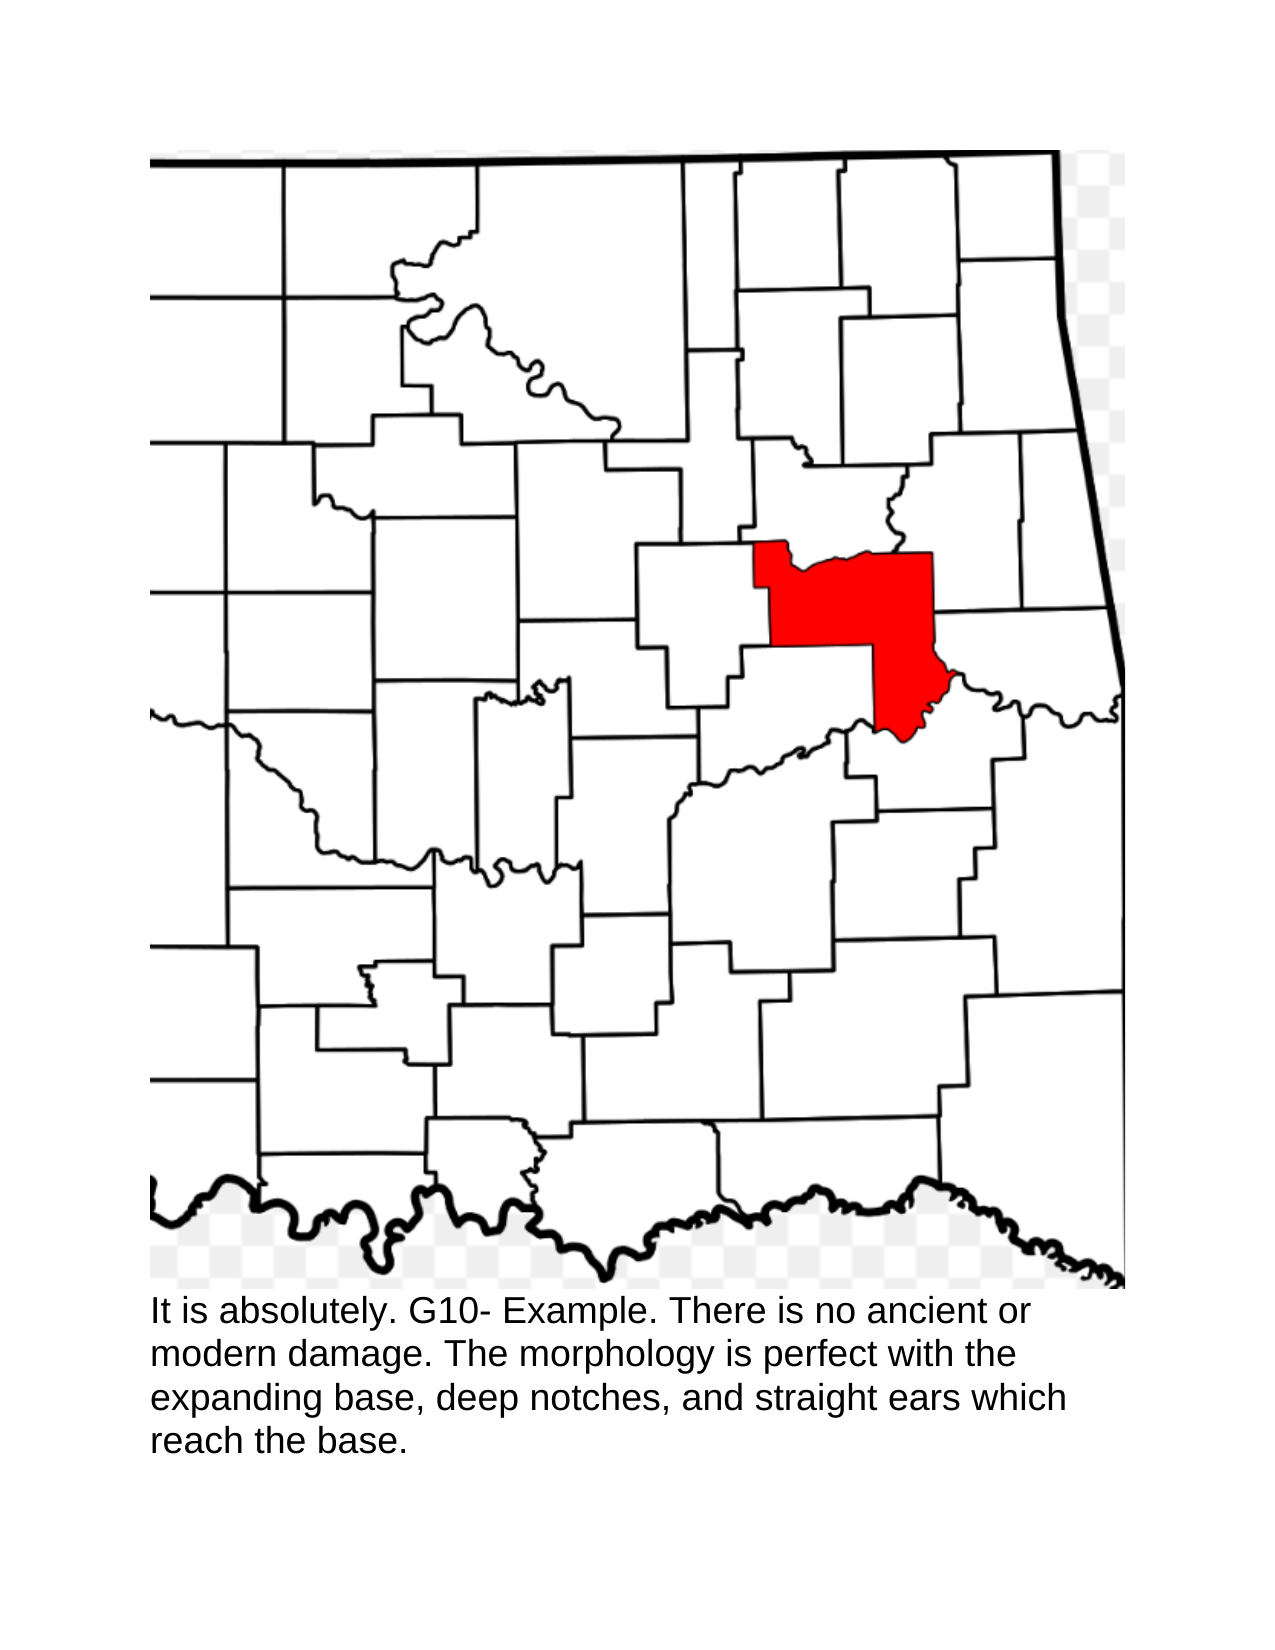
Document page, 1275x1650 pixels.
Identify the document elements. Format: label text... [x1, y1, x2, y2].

picture [150, 150, 1125, 1289]
text It is absolutely. G10- Example. There is no ancient or modern damage. The morphology is perfect with the expanding base, deep notches, and straight ears which reach the base. [150, 1289, 1125, 1461]
